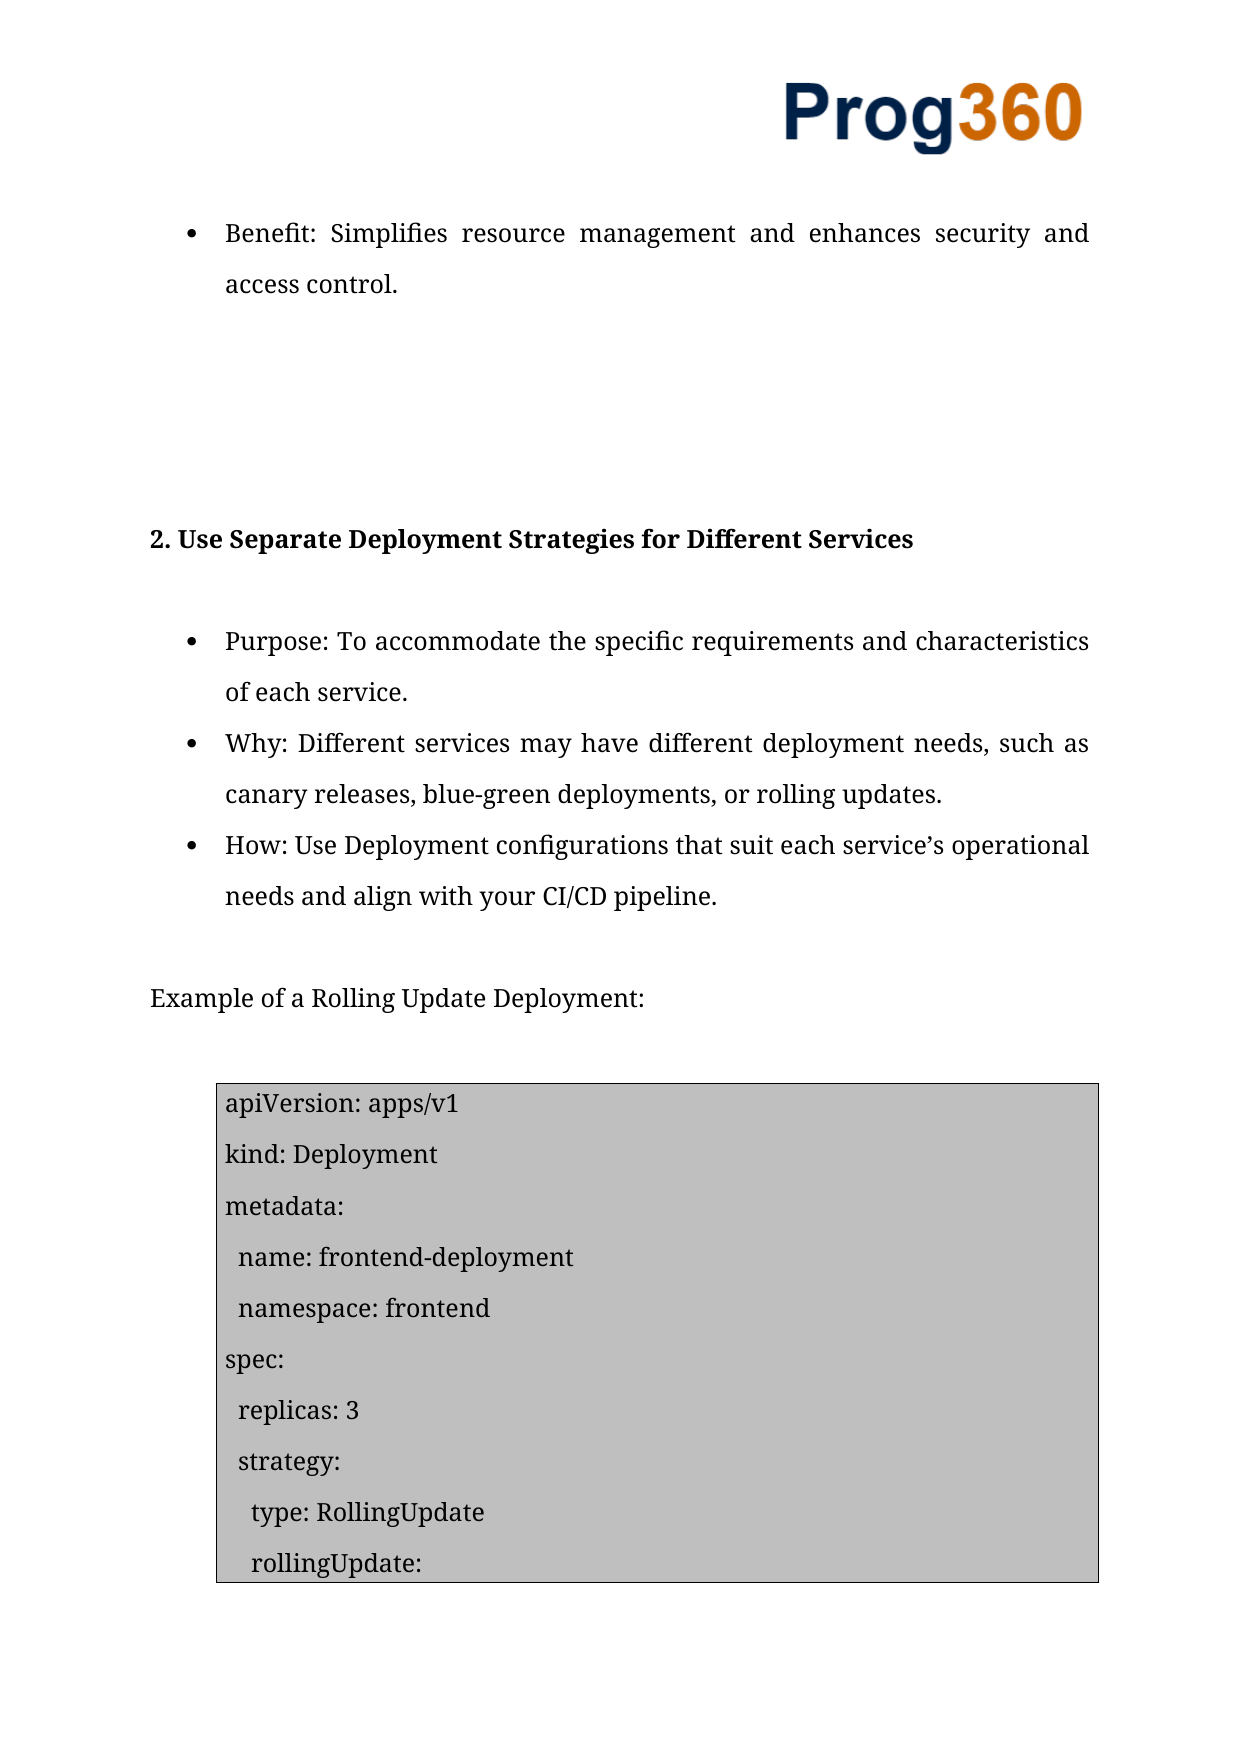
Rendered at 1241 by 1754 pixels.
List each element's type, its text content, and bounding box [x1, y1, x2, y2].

text strategy: [217, 1440, 1098, 1477]
text name: frontend-deployment [217, 1236, 1098, 1273]
text spec: [217, 1338, 1098, 1375]
text Example of a Rolling Update Deployment: [150, 981, 1090, 1015]
text 2. Use Separate Deployment Strategies for Different Services [150, 521, 1090, 556]
text metadata: [217, 1185, 1098, 1222]
list Why: Different services may have different deployment needs, such as canary releases, blue-green deployments, or rolling updates. [187, 726, 1090, 811]
text type: RollingUpdate [217, 1491, 1098, 1528]
text rollingUpdate: [217, 1542, 1098, 1582]
text namespace: frontend [217, 1287, 1098, 1324]
text replicas: 3 [217, 1389, 1098, 1426]
text apiVersion: apps/v1 [217, 1084, 1098, 1120]
list How: Use Deployment configurations that suit each service’s operational needs and align with your CI/CD pipeline. [187, 828, 1090, 913]
list Benefit: Simplifies resource management and enhances security and access control. [187, 215, 1090, 300]
picture [779, 73, 1091, 160]
list Purpose: To accommodate the specific requirements and characteristics of each service. [187, 623, 1090, 709]
text kind: Deployment [217, 1134, 1098, 1171]
